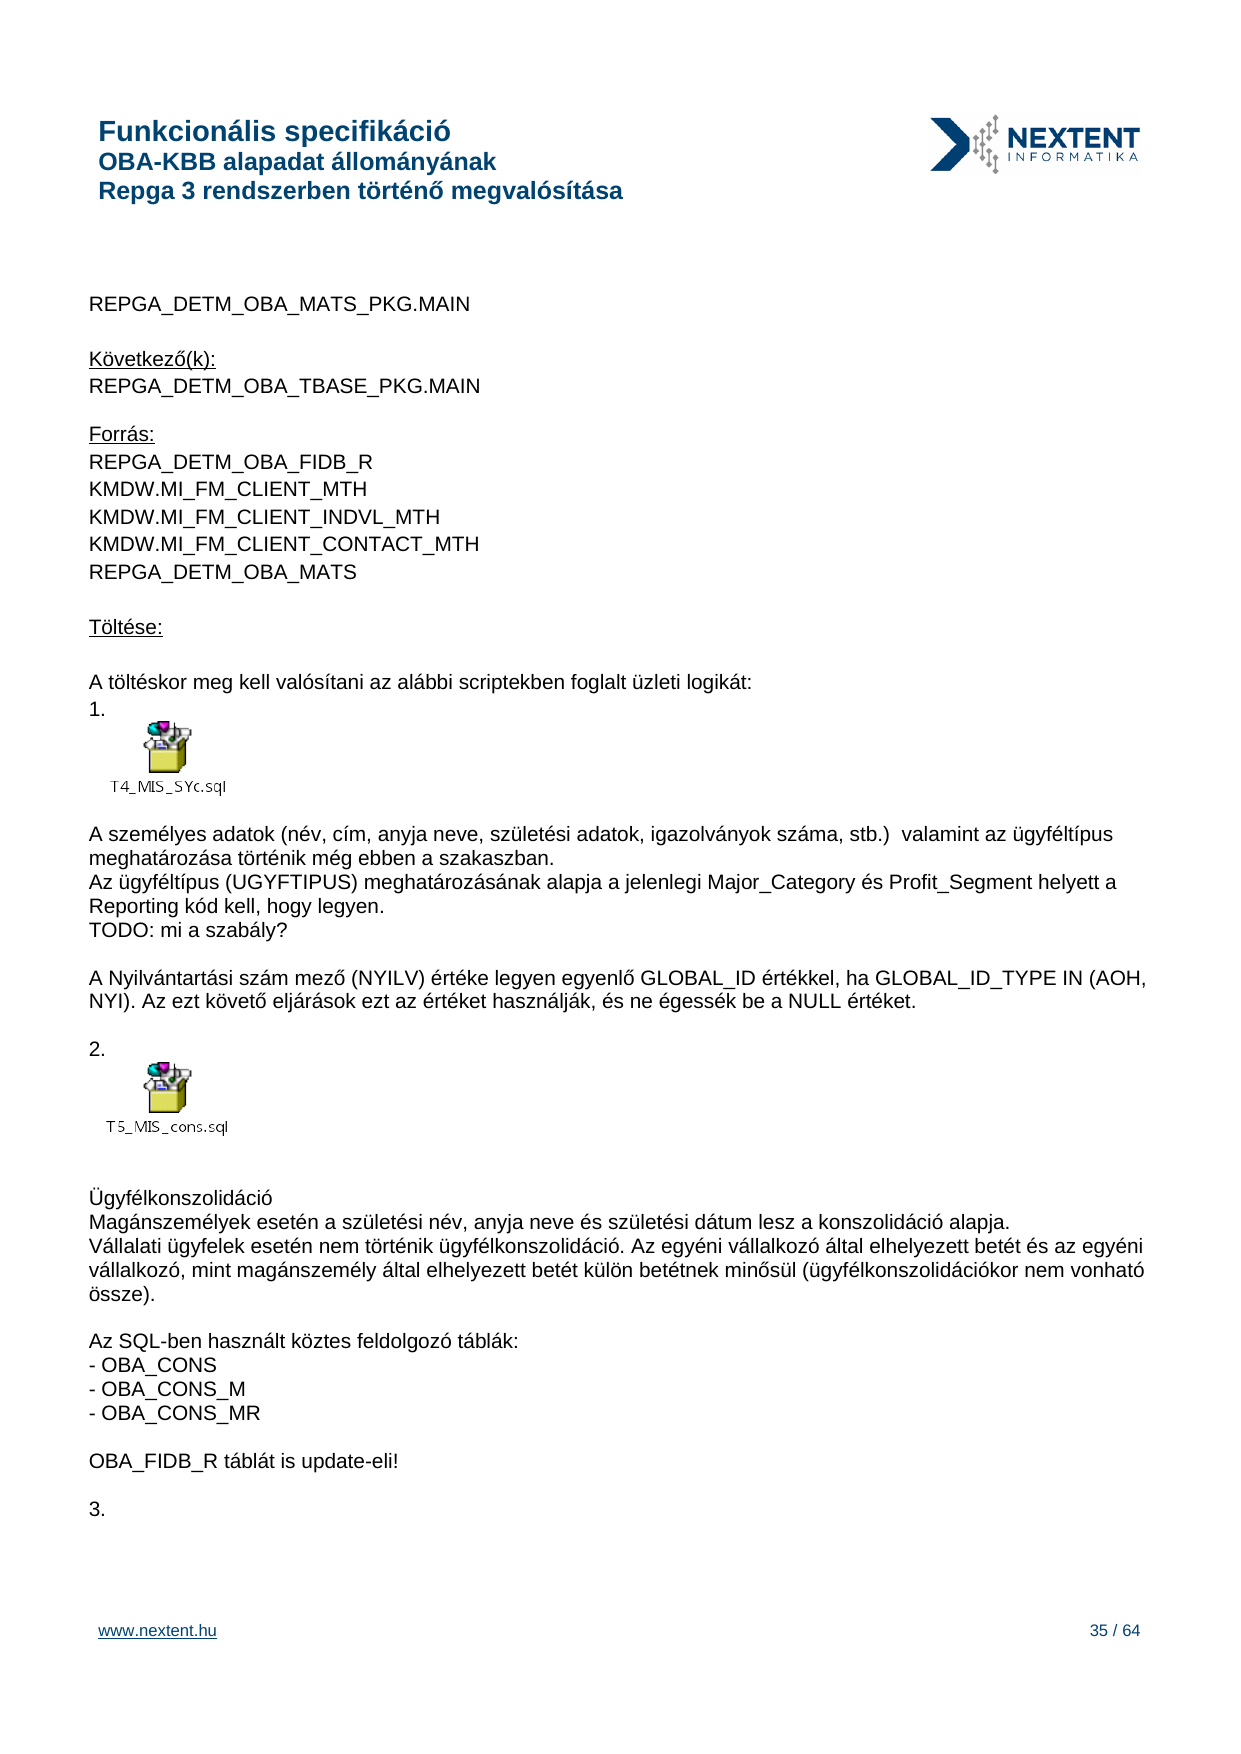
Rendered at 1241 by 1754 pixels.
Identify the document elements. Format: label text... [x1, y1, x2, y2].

text OBA_FIDB_R táblát is update-eli! [88, 1449, 1152, 1473]
text REPGA_DETM_OBA_MATS [88, 559, 1152, 583]
text REPGA_DETM_OBA_TBASE_PKG.MAIN [88, 374, 1152, 398]
text Töltése: [88, 614, 1152, 638]
text REPGA_DETM_OBA_MATS_PKG.MAIN [88, 292, 1152, 316]
text Következő(k): [88, 347, 1152, 371]
picture [929, 113, 1141, 175]
text A személyes adatok (név, cím, anyja neve, születési adatok, igazolványok száma, stb.) valamint az ügyféltípus meghatározása történik még ebben a szakaszban. [88, 822, 1152, 869]
text Az SQL-ben használt köztes feldolgozó táblák: [88, 1329, 1152, 1353]
text KMDW.MI_FM_CLIENT_contact_MTH [88, 532, 1152, 556]
text KMDW.MI_FM_CLIENT_INDVL_MTH [88, 504, 1152, 528]
text Vállalati ügyfelek esetén nem történik ügyfélkonszolidáció. Az egyéni vállalkozó által elhelyezett betét és az egyéni vállalkozó, mint magánszemély által elhelyezett betét külön betétnek minősül (ügyfélkonszolidációkor nem vonható össze). [88, 1233, 1152, 1305]
text 2. [88, 1037, 1152, 1061]
text - OBA_CONS_MR [88, 1401, 1152, 1425]
text - OBA_CONS_M [88, 1377, 1152, 1401]
text Magánszemélyek esetén a születési név, anyja neve és születési dátum lesz a konszolidáció alapja. [88, 1209, 1152, 1233]
text Forrás: [88, 422, 1152, 446]
text 3. [88, 1497, 1152, 1521]
text - OBA_CONS [88, 1353, 1152, 1377]
text A töltéskor meg kell valósítani az alábbi scriptekben foglalt üzleti logikát: [88, 669, 1152, 693]
text KMDW.MI_FM_CLIENT_MTH [88, 477, 1152, 501]
text 1. [88, 697, 1152, 721]
text Ügyfélkonszolidáció [88, 1186, 1152, 1209]
text REPGA_DETM_OBA_FIDB_R [88, 449, 1152, 473]
